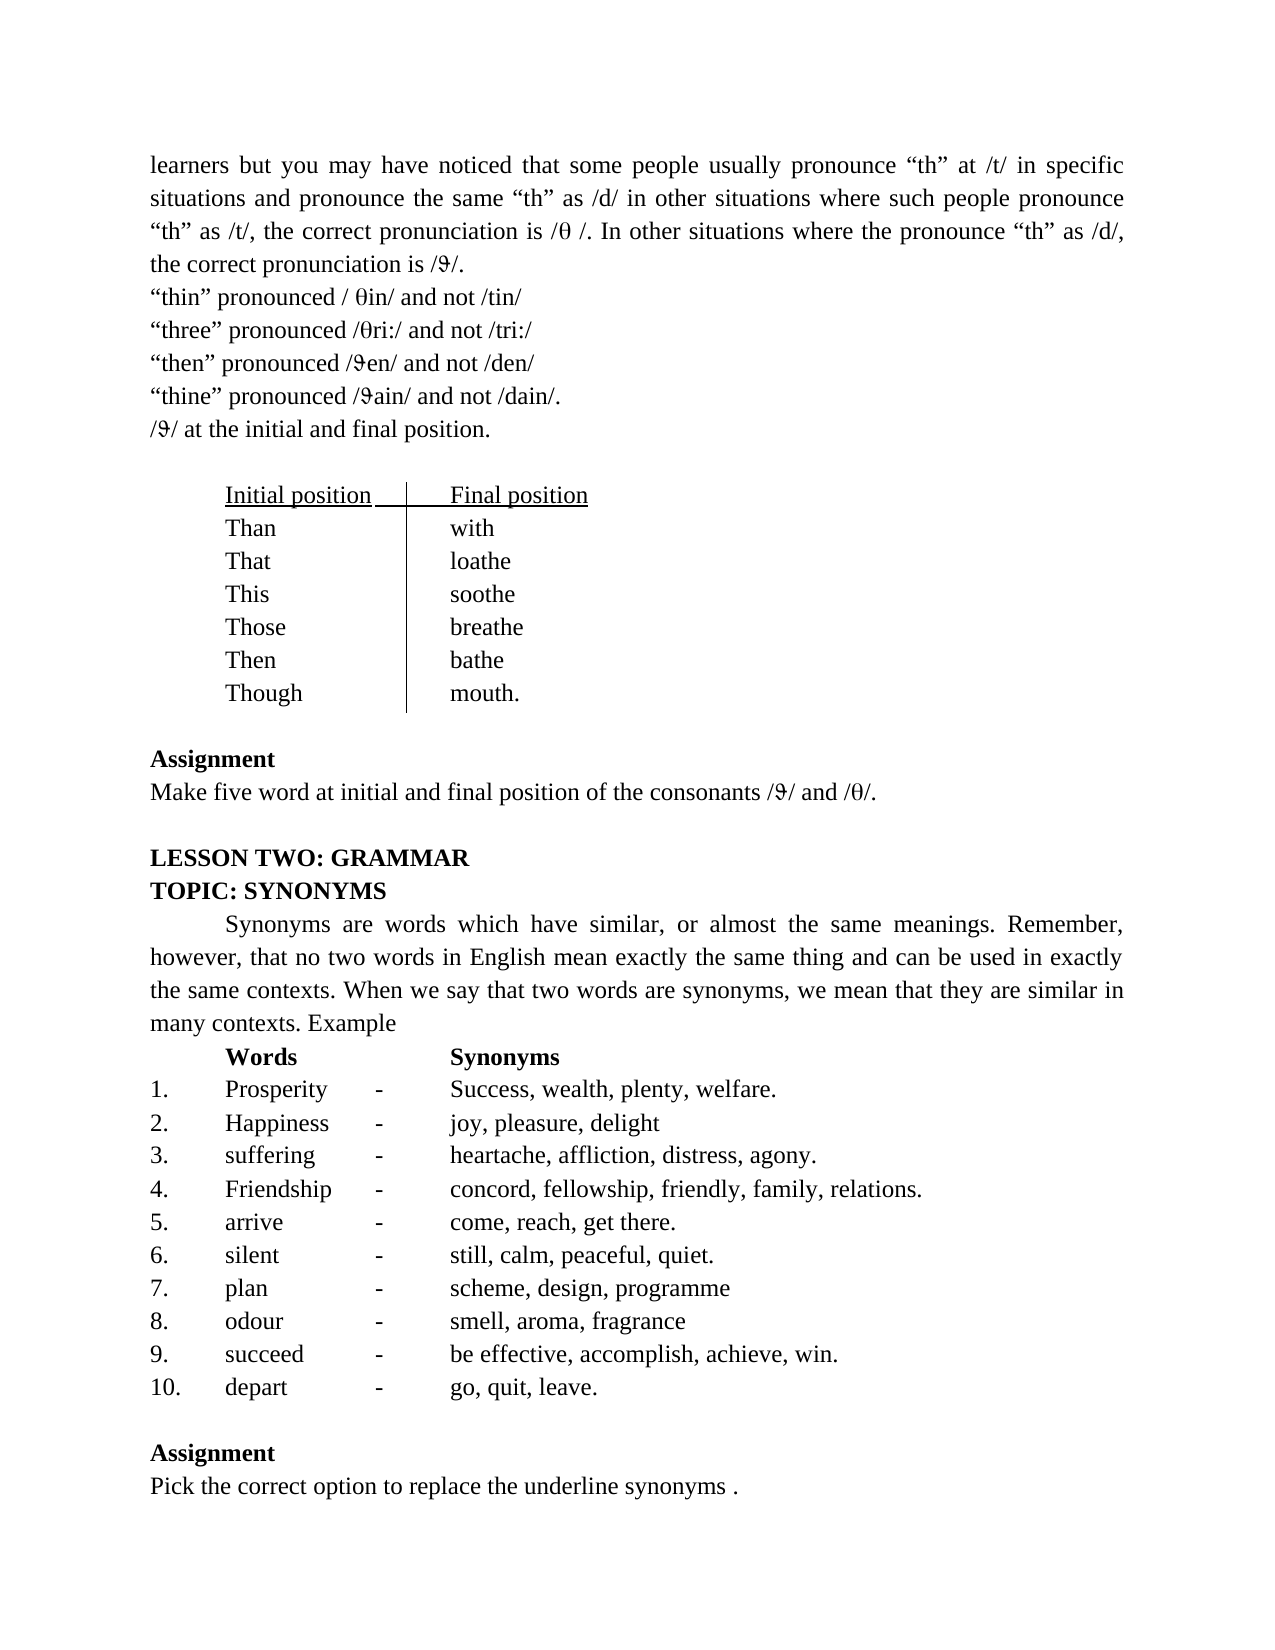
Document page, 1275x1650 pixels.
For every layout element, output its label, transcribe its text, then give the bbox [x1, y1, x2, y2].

text 7. plan - scheme, design, programme [150, 1273, 1125, 1301]
text That loathe [225, 546, 406, 575]
text Pick the correct option to replace the underline synonyms . [150, 1471, 1125, 1499]
text Those breathe [407, 612, 1125, 641]
text 6. silent - still, calm, peaceful, quiet. [150, 1240, 1125, 1268]
text “thin” pronounced / in/ and not /tin/ [150, 282, 1125, 311]
text That loathe [407, 546, 1125, 575]
text Than with [225, 513, 406, 542]
text “thine” pronounced /ain/ and not /dain/. [150, 381, 1125, 410]
text Initial position Final position [225, 480, 1125, 509]
text 4. Friendship - concord, fellowship, friendly, family, relations. [150, 1174, 1125, 1202]
text 3. suffering - heartache, affliction, distress, agony. [150, 1141, 1125, 1169]
text TOPIC: SYNONYMS [150, 876, 1125, 905]
text Those breathe [225, 612, 406, 641]
text Then bathe [407, 645, 1125, 674]
text 5. arrive - come, reach, get there. [150, 1207, 1125, 1235]
text 2. Happiness - joy, pleasure, delight [150, 1108, 1125, 1136]
text Assignment [150, 744, 1125, 773]
text Synonyms are words which have similar, or almost the same meanings. Remember, however, that no two words in English mean exactly the same thing and can be used in exactly the same contexts. When we say that two words are synonyms, we mean that they are similar in many contexts. Example [150, 909, 1125, 1037]
text 1. Prosperity - Success, wealth, plenty, welfare. [150, 1074, 1125, 1103]
text Though mouth. [407, 678, 1125, 707]
text Though mouth. [225, 678, 406, 707]
text // at the initial and final position. [150, 414, 1125, 443]
text Make five word at initial and final position of the consonants // and //. [150, 777, 1125, 806]
text 9. succeed - be effective, accomplish, achieve, win. [150, 1339, 1125, 1367]
text Words Synonyms [150, 1042, 1125, 1070]
text Assignment [150, 1438, 1125, 1467]
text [150, 150, 1125, 278]
text Then bathe [225, 645, 406, 674]
text This soothe [407, 579, 1125, 608]
text 8. odour - smell, aroma, fragrance [150, 1306, 1125, 1334]
text Than with [407, 513, 1125, 542]
text “three” pronounced /ri:/ and not /tri:/ [150, 315, 1125, 344]
text “then” pronounced /en/ and not /den/ [150, 348, 1125, 377]
text 10. depart - go, quit, leave. [150, 1372, 1125, 1401]
text LESSON TWO: GRAMMAR [150, 843, 1125, 872]
text This soothe [225, 579, 406, 608]
